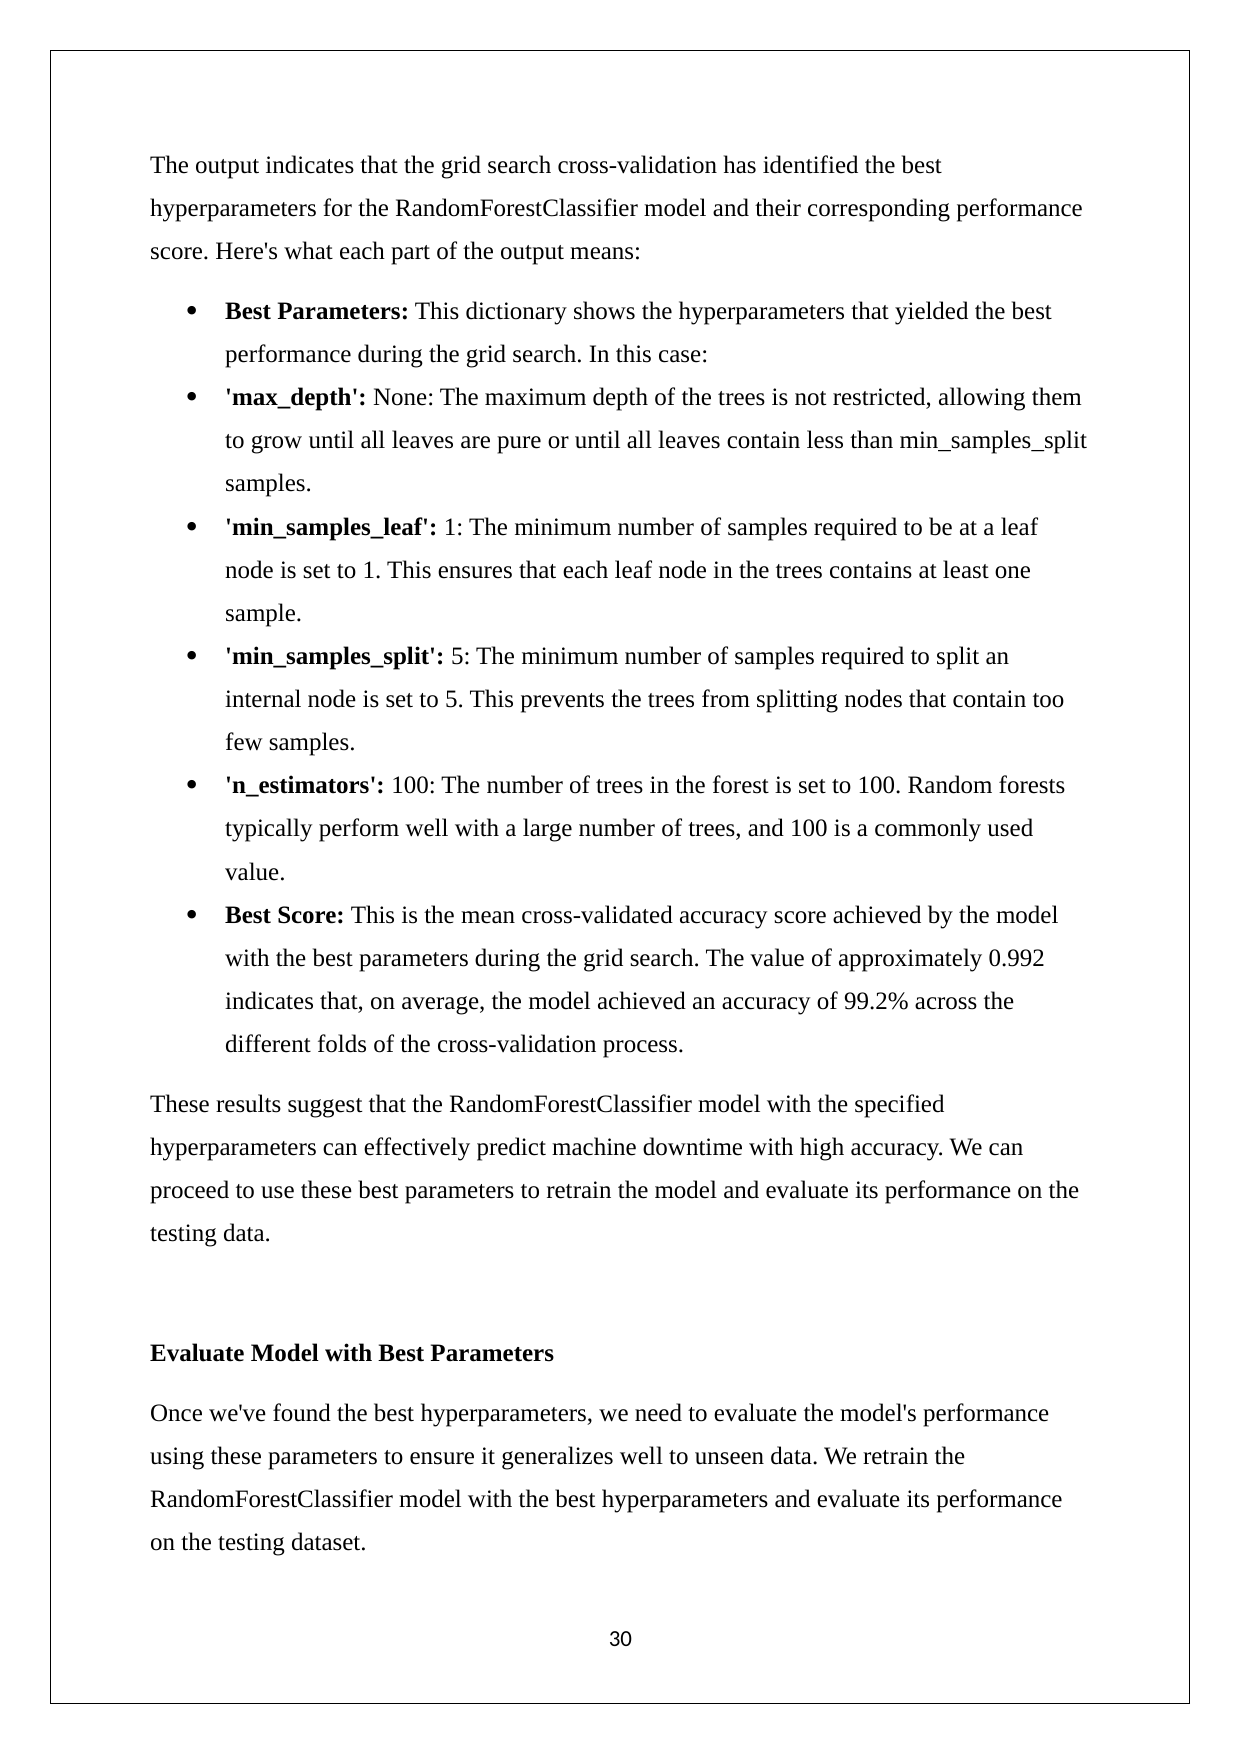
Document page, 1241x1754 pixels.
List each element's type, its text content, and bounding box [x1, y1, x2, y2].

text These results suggest that the RandomForestClassifier model with the specified hyperparameters can effectively predict machine downtime with high accuracy. We can proceed to use these best parameters to retrain the model and evaluate its performance on the testing data. [150, 1089, 1090, 1247]
list 'min_samples_leaf': 1: The minimum number of samples required to be at a leaf node is set to 1. This ensures that each leaf node in the trees contains at least one sample. [187, 512, 1090, 627]
text The output indicates that the grid search cross-validation has identified the best hyperparameters for the RandomForestClassifier model and their corresponding performance score. Here's what each part of the output means: [150, 150, 1090, 265]
list 'n_estimators': 100: The number of trees in the forest is set to 100. Random forests typically perform well with a large number of trees, and 100 is a commonly used value. [187, 770, 1090, 885]
list 'min_samples_split': 5: The minimum number of samples required to split an internal node is set to 5. This prevents the trees from splitting nodes that contain too few samples. [187, 641, 1090, 756]
list Best Score: This is the mean cross-validated accuracy score achieved by the model with the best parameters during the grid search. The value of approximately 0.992 indicates that, on average, the model achieved an accuracy of 99.2% across the different folds of the cross-validation process. [187, 900, 1090, 1058]
list Best Parameters: This dictionary shows the hyperparameters that yielded the best performance during the grid search. In this case: [187, 296, 1090, 368]
text Evaluate Model with Best Parameters [150, 1338, 1090, 1367]
list 'max_depth': None: The maximum depth of the trees is not restricted, allowing them to grow until all leaves are pure or until all leaves contain less than min_samples_split samples. [187, 382, 1090, 497]
text Once we've found the best hyperparameters, we need to evaluate the model's performance using these parameters to ensure it generalizes well to unseen data. We retrain the RandomForestClassifier model with the best hyperparameters and evaluate its performance on the testing dataset. [150, 1398, 1090, 1556]
